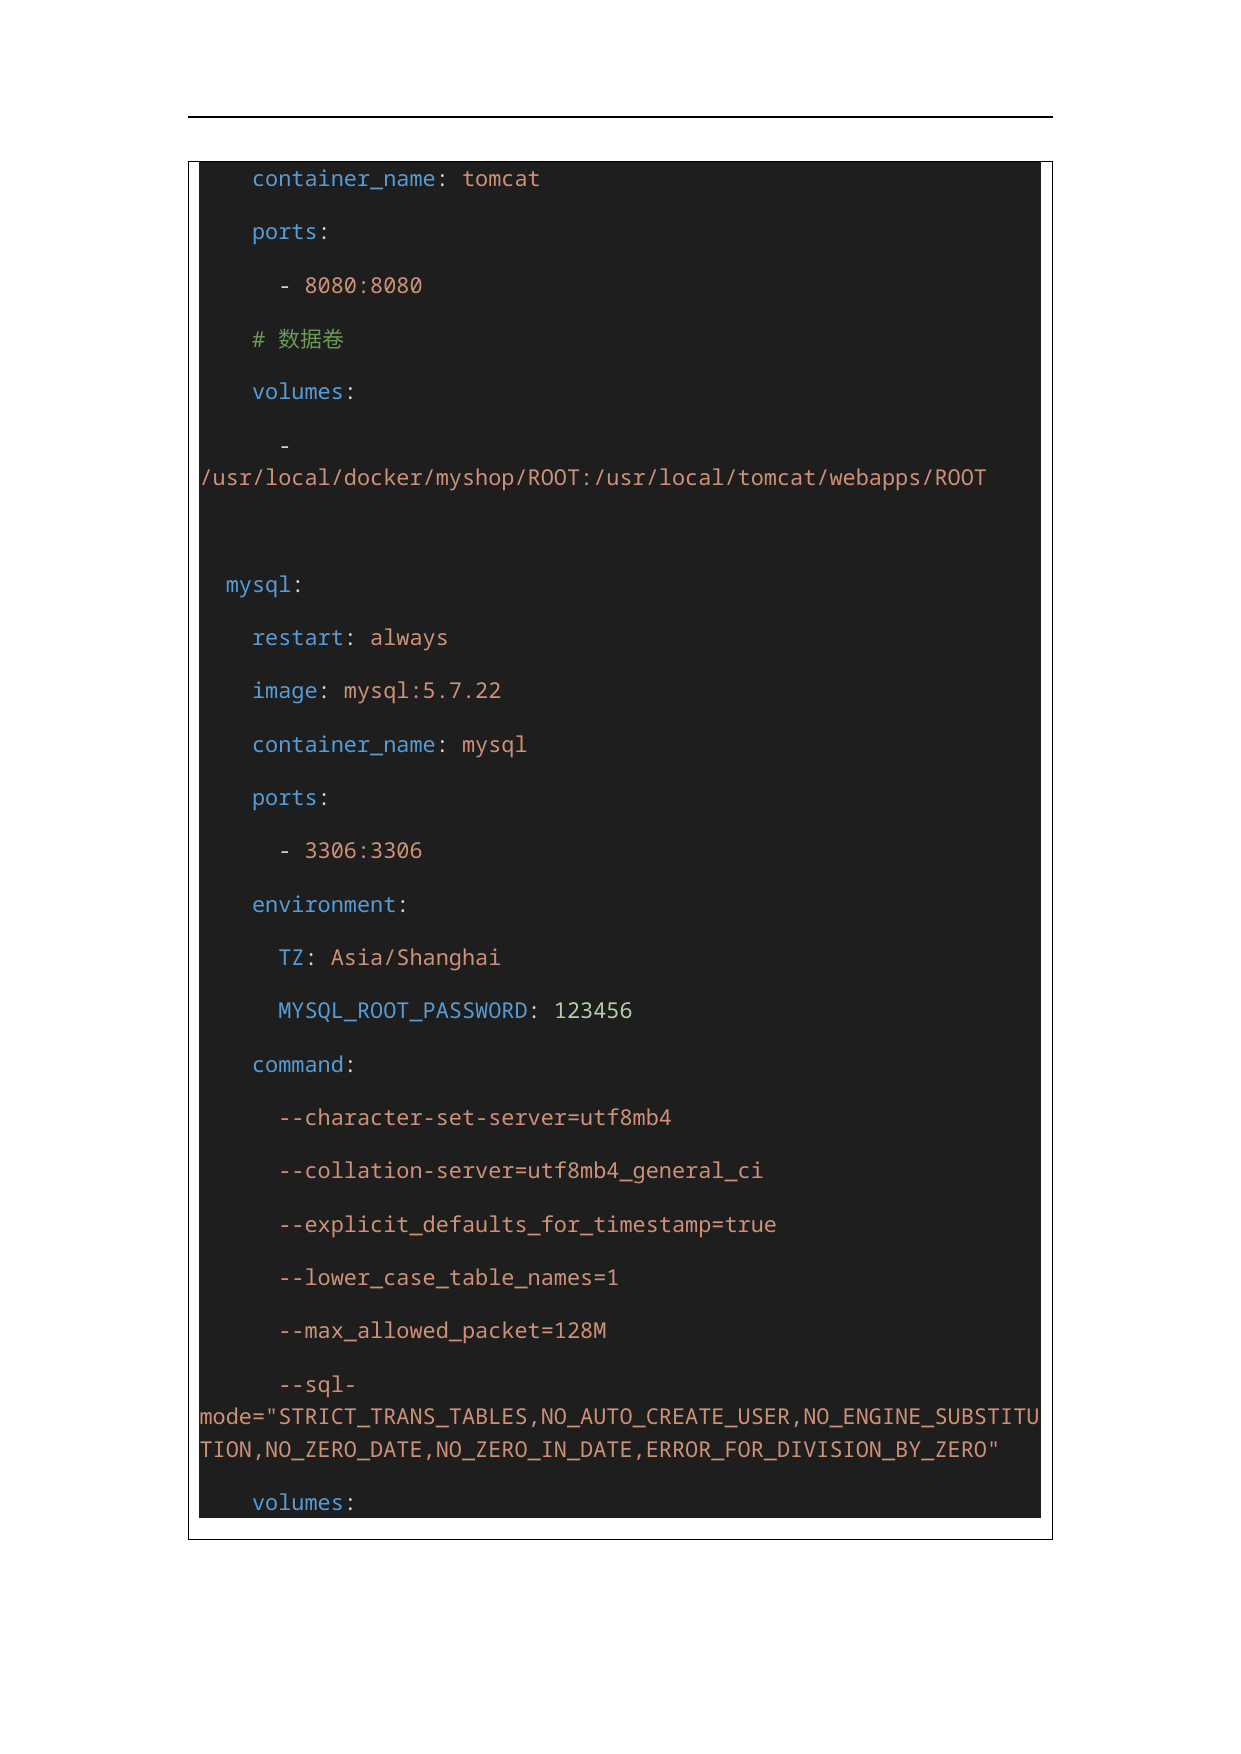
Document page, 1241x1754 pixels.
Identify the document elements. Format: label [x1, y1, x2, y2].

table_header [189, 162, 1052, 1539]
